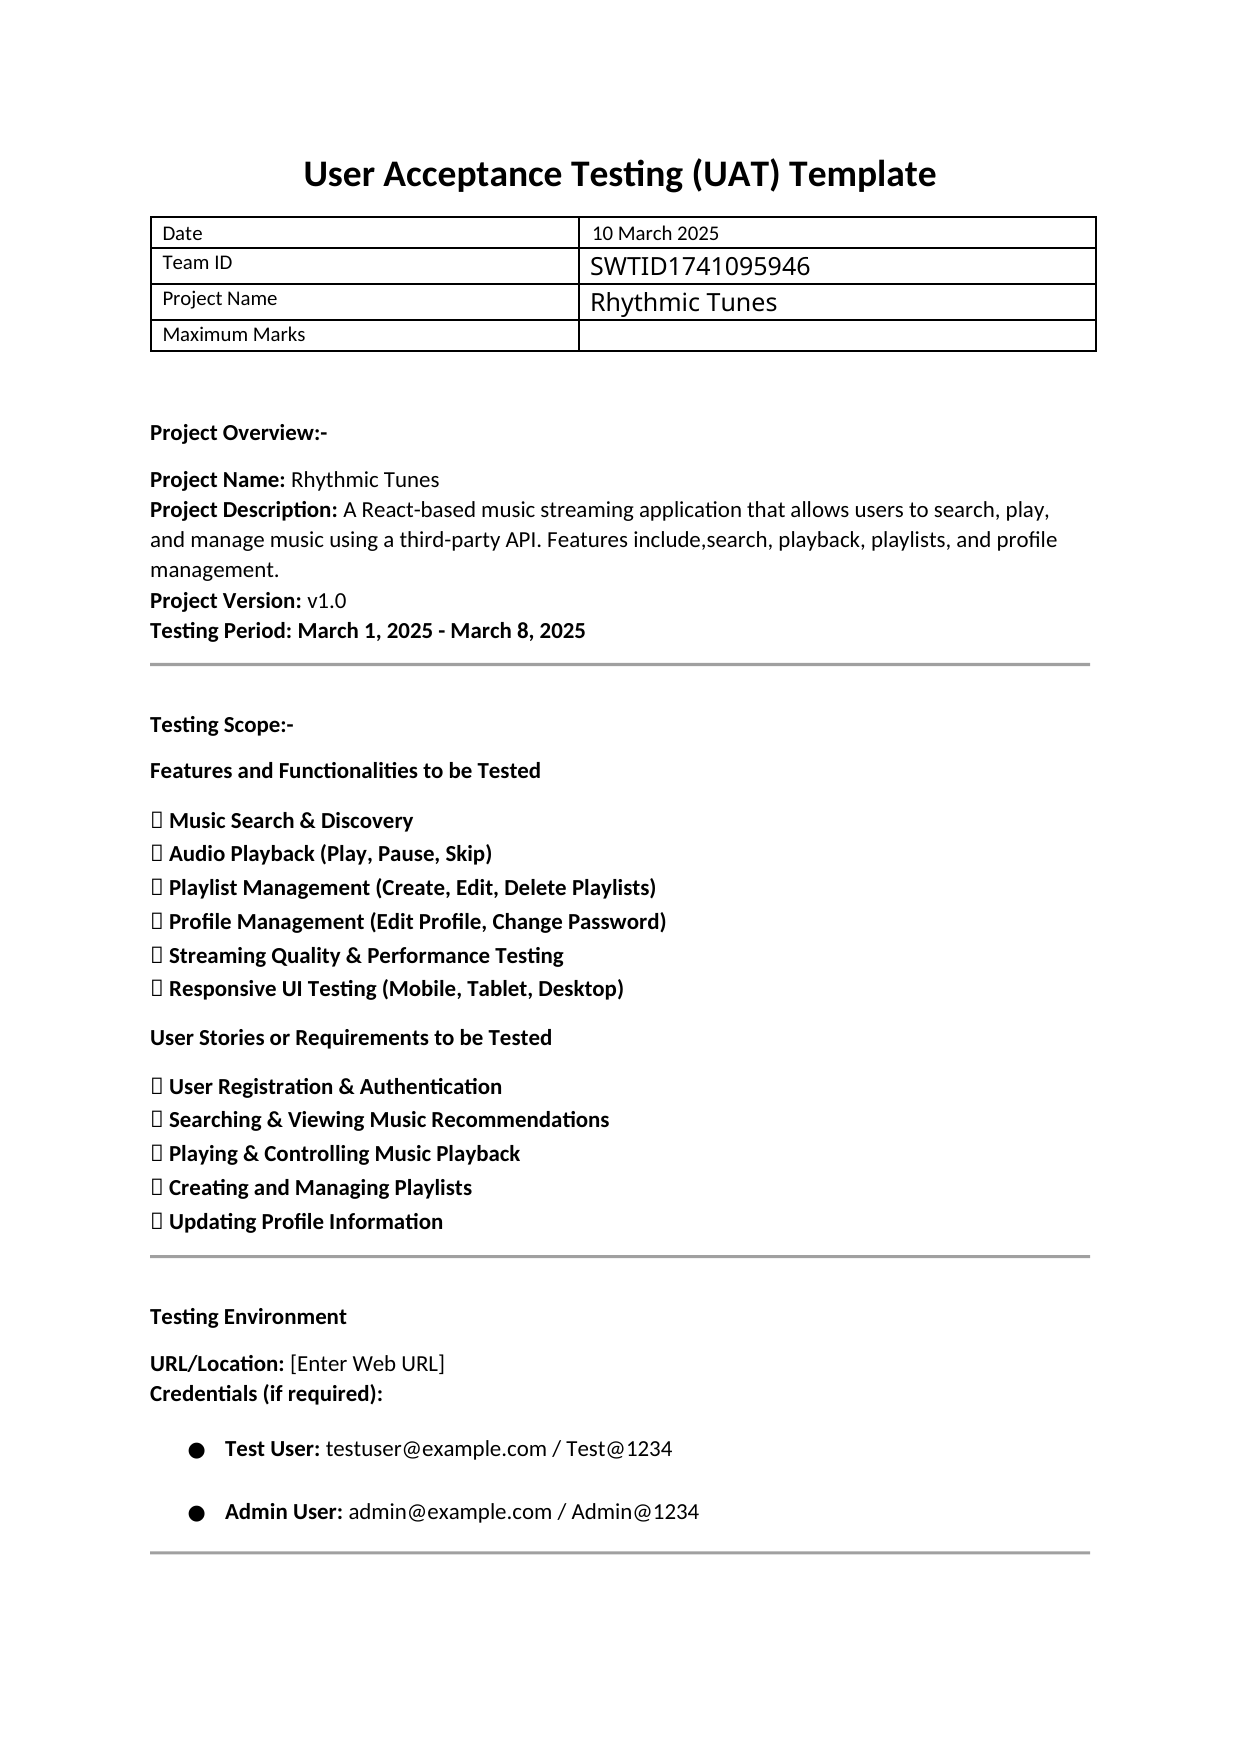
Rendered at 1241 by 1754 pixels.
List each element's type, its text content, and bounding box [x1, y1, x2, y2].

text 📌 User Registration & Authentication 📌 Searching & Viewing Music Recommendations 📌 Playing & Controlling Music Playback 📌 Creating and Managing Playlists 📌 Updating Profile Information [150, 1069, 1090, 1236]
table_cell SWTID1741095946 [580, 249, 1095, 283]
table_header 10 March 2025 [580, 218, 1095, 247]
list Admin User: admin@example.com / Admin@1234 [187, 1488, 1090, 1531]
table_cell Maximum Marks [152, 321, 578, 350]
list Test User: testuser@example.com / Test@1234 [187, 1426, 1090, 1468]
table_cell Team ID [152, 249, 578, 283]
text Project Name: Rhythmic Tunes Project Description: A React-based music streaming application that allows users to search, play, and manage music using a third-party API. Features include,search, playback, playlists, and profile management. Project Version: v1.0 Testing Period: March 1, 2025 - March 8, 2025 [150, 465, 1090, 644]
text Testing Environment [150, 1302, 1090, 1330]
text Project Overview:- [150, 418, 1090, 446]
text URL/Location: [Enter Web URL] Credentials (if required): [150, 1349, 1090, 1407]
text Features and Functionalities to be Tested [150, 757, 1090, 785]
text User Stories or Requirements to be Tested [150, 1023, 1090, 1051]
table_cell [580, 321, 1095, 350]
text User Acceptance Testing (UAT) Template [150, 150, 1090, 196]
text ✅ Music Search & Discovery ✅ Audio Playback (Play, Pause, Skip) ✅ Playlist Management (Create, Edit, Delete Playlists) ✅ Profile Management (Edit Profile, Change Password) ✅ Streaming Quality & Performance Testing ✅ Responsive UI Testing (Mobile, Tablet, Desktop) [150, 803, 1090, 1003]
table_header Date [152, 218, 578, 247]
table_cell Rhythmic Tunes [580, 285, 1095, 319]
table_cell Project Name [152, 285, 578, 319]
text Testing Scope:- [150, 710, 1090, 738]
